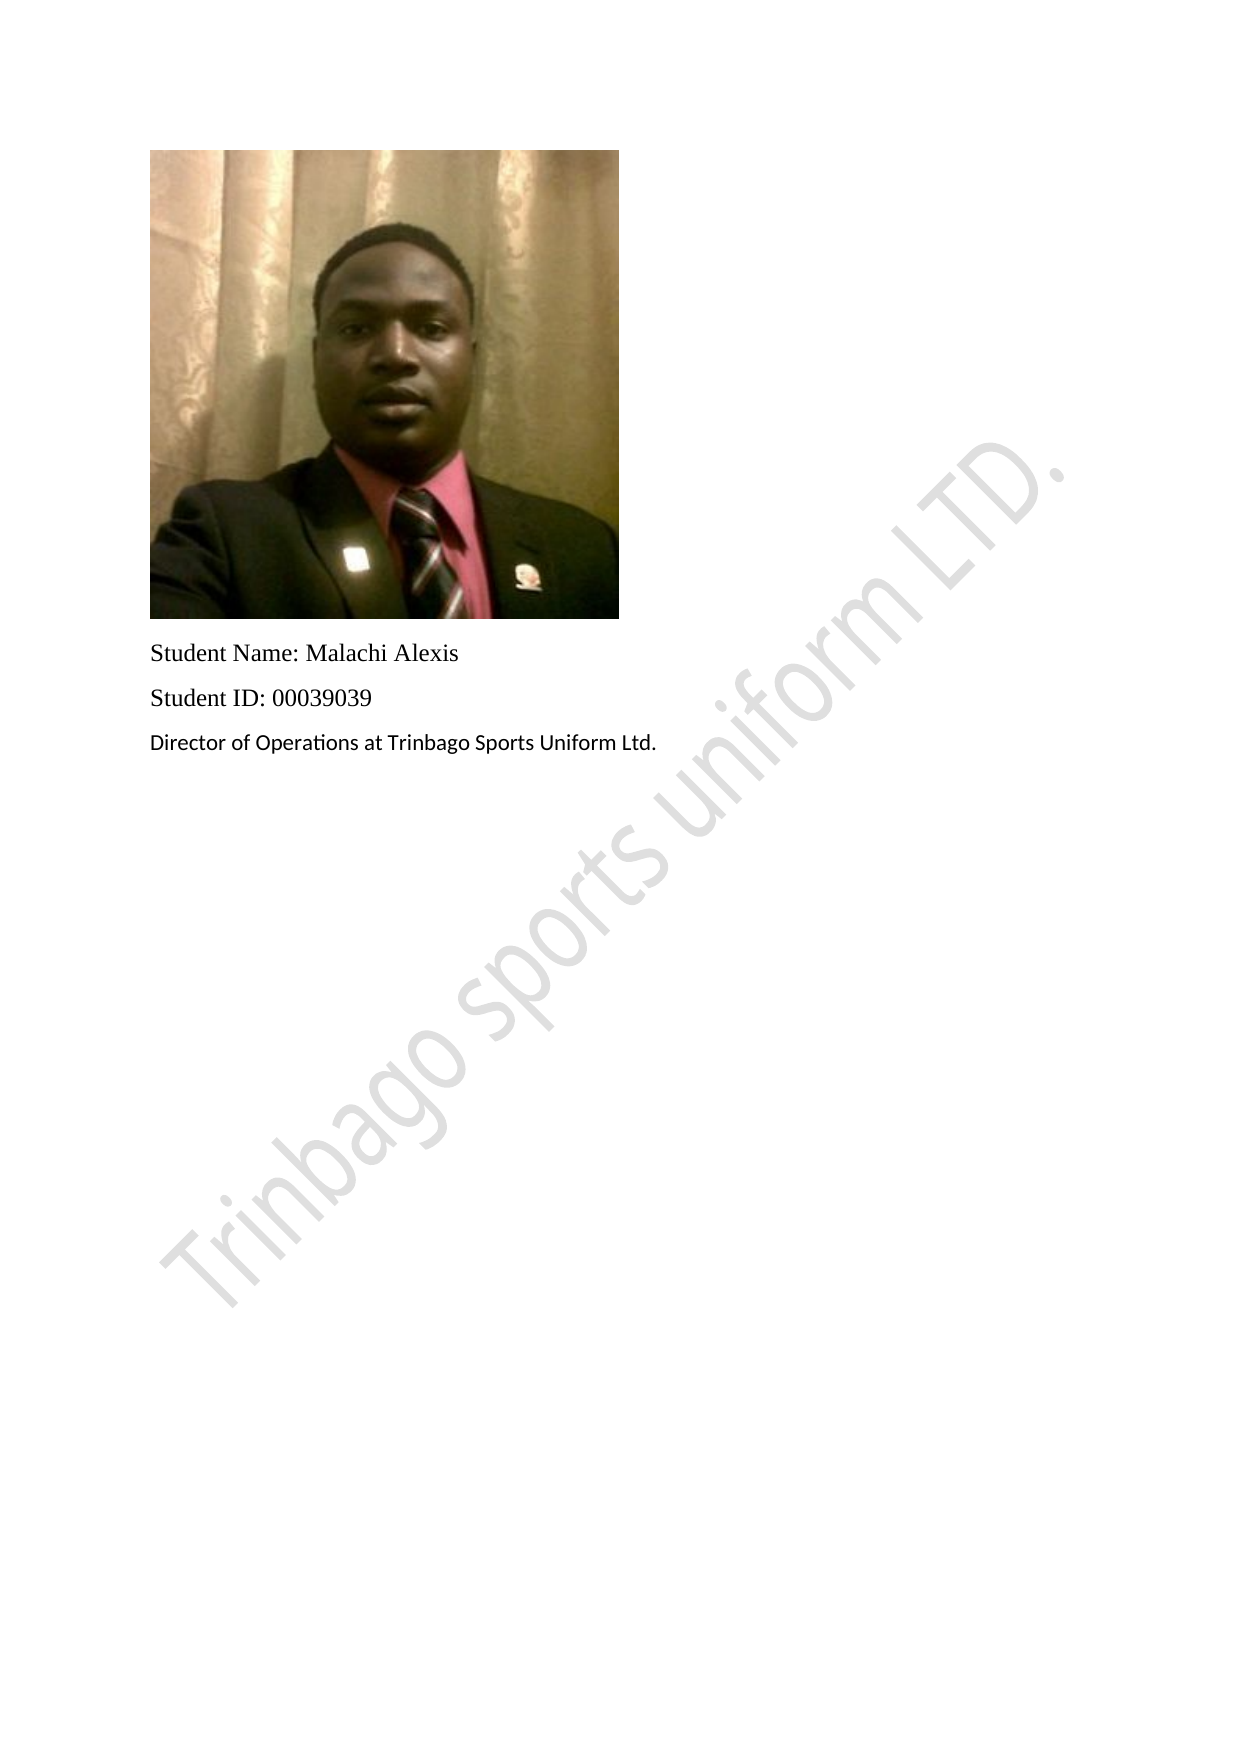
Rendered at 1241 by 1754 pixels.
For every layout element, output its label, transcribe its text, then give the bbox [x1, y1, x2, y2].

text Student Name: Malachi Alexis [150, 638, 1090, 666]
text Director of Operations at Trinbago Sports Uniform Ltd. [150, 728, 1090, 756]
picture [150, 150, 619, 619]
text Student ID: 00039039 [150, 683, 1090, 712]
